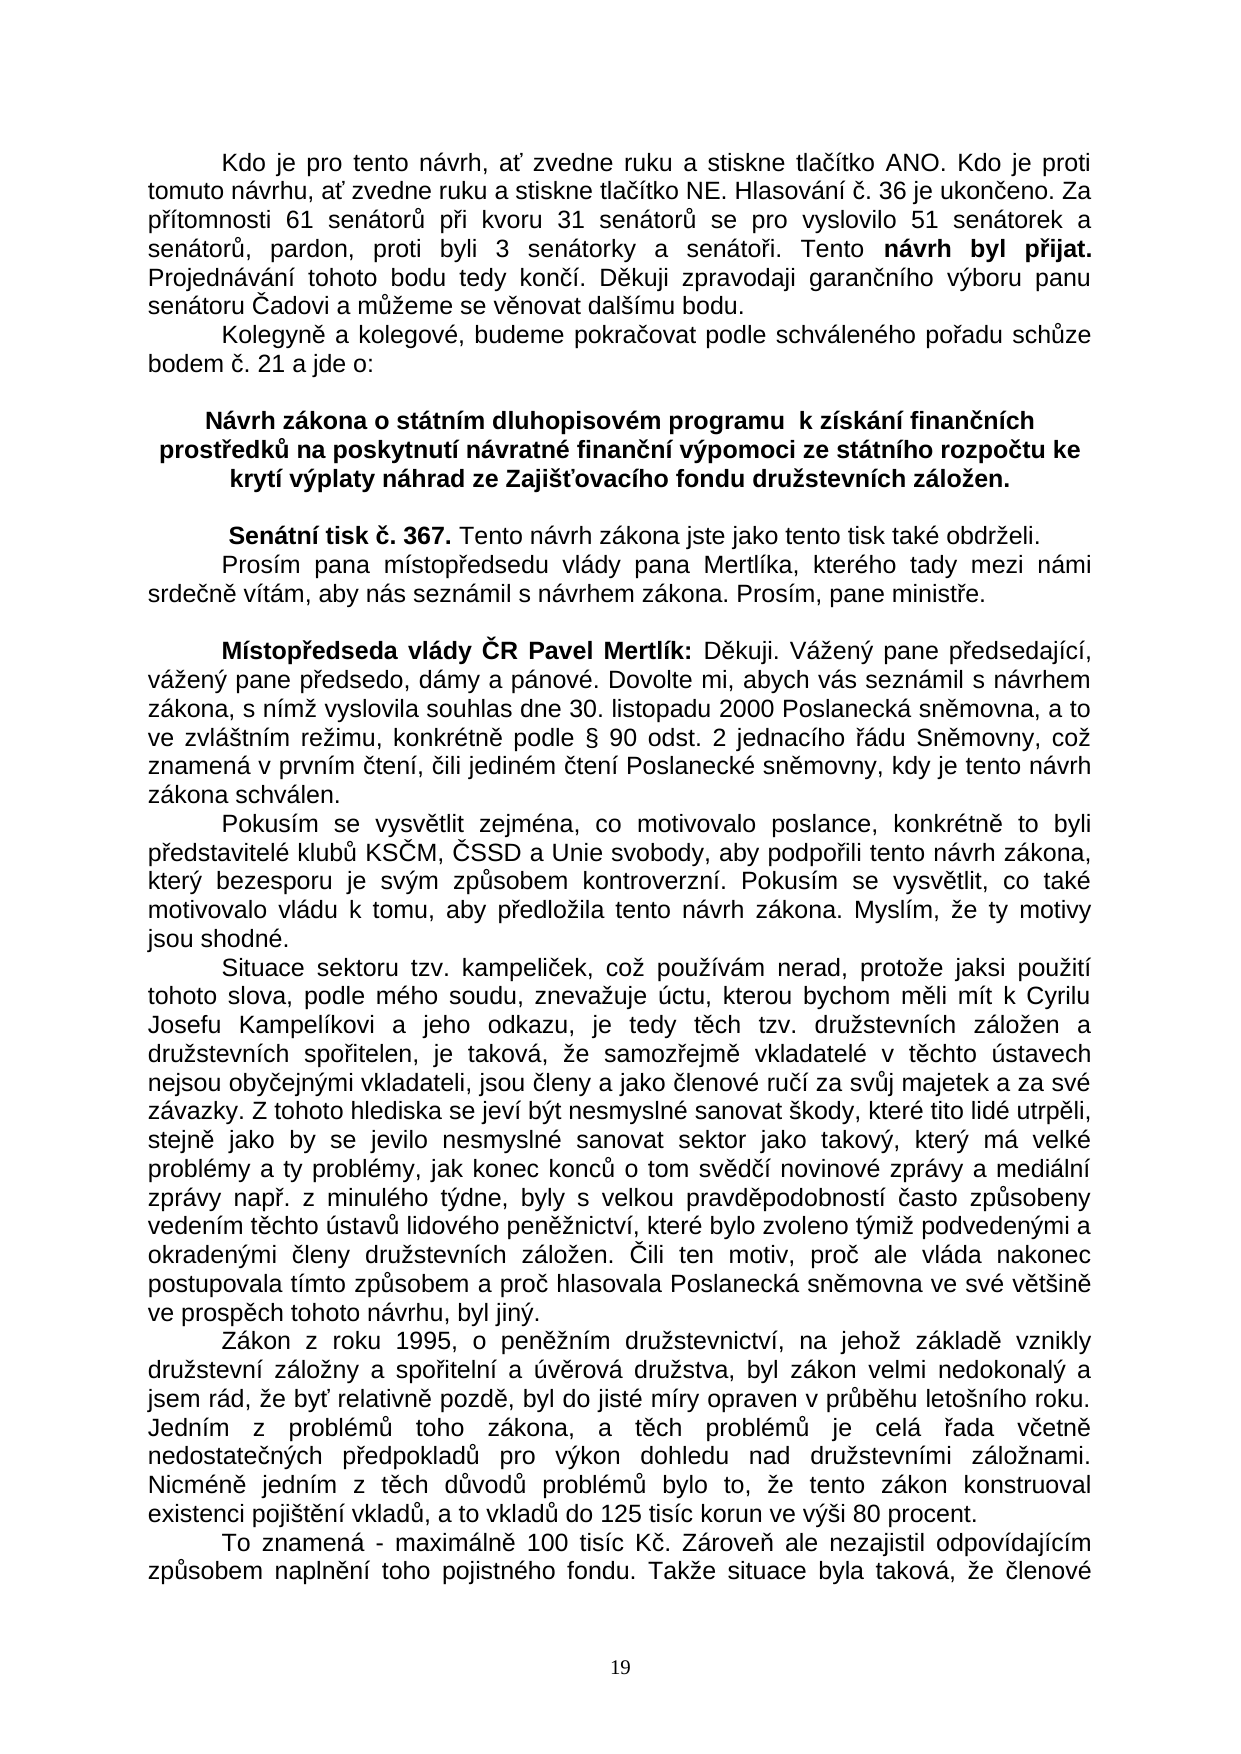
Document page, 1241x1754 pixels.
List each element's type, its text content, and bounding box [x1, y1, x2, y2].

text <A NAME='st 367'></A>Návrh zákona o státním dluhopisovém programu k získání finančních prostředků na poskytnutí návratné finanční výpomoci ze státního rozpočtu ke krytí výplaty náhrad ze Zajišťovacího fondu družstevních záložen. [148, 406, 1093, 493]
text Kolegyně a kolegové, budeme pokračovat podle schváleného pořadu schůze bodem č. 21 a jde o: [148, 320, 1093, 378]
text Místopředseda vlády ČR Pavel Mertlík: Děkuji. Vážený pane předsedající, vážený pane předsedo, dámy a pánové. Dovolte mi, abych vás seznámil s návrhem zákona, s nímž vyslovila souhlas dne 30. listopadu 2000 Poslanecká sněmovna, a to ve zvláštním režimu, konkrétně podle § 90 odst. 2 jednacího řádu Sněmovny, což znamená v prvním čtení, čili jediném čtení Poslanecké sněmovny, kdy je tento návrh zákona schválen. [148, 636, 1093, 809]
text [148, 1528, 1093, 1585]
text Senátní tisk č. 367. Tento návrh zákona jste jako tento tisk také obdrželi. [148, 521, 1093, 550]
text Zákon z roku 1995, o peněžním družstevnictví, na jehož základě vznikly družstevní záložny a spořitelní a úvěrová družstva, byl zákon velmi nedokonalý a jsem rád, že byť relativně pozdě, byl do jisté míry opraven v průběhu letošního roku. Jedním z problémů toho zákona, a těch problémů je celá řada včetně nedostatečných předpokladů pro výkon dohledu nad družstevními záložnami. Nicméně jedním z těch důvodů problémů bylo to, že tento zákon konstruoval existenci pojištění vkladů, a to vkladů do 125 tisíc korun ve výši 80 procent. [148, 1326, 1093, 1528]
text Pokusím se vysvětlit zejména, co motivovalo poslance, konkrétně to byli představitelé klubů KSČM, ČSSD a Unie svobody, aby podpořili tento návrh zákona, který bezesporu je svým způsobem kontroverzní. Pokusím se vysvětlit, co také motivovalo vládu k tomu, aby předložila tento návrh zákona. Myslím, že ty motivy jsou shodné. [148, 809, 1093, 953]
text Situace sektoru tzv. kampeliček, což používám nerad, protože jaksi použití tohoto slova, podle mého soudu, znevažuje úctu, kterou bychom měli mít k Cyrilu Josefu Kampelíkovi a jeho odkazu, je tedy těch tzv. družstevních záložen a družstevních spořitelen, je taková, že samozřejmě vkladatelé v těchto ústavech nejsou obyčejnými vkladateli, jsou členy a jako členové ručí za svůj majetek a za své závazky. Z tohoto hlediska se jeví být nesmyslné sanovat škody, které tito lidé utrpěli, stejně jako by se jevilo nesmyslné sanovat sektor jako takový, který má velké problémy a ty problémy, jak konec konců o tom svědčí novinové zprávy a mediální zprávy např. z minulého týdne, byly s velkou pravděpodobností často způsobeny vedením těchto ústavů lidového peněžnictví, které bylo zvoleno týmiž podvedenými a okradenými členy družstevních záložen. Čili ten motiv, proč ale vláda nakonec postupovala tímto způsobem a proč hlasovala Poslanecká sněmovna ve své většině ve prospěch tohoto návrhu, byl jiný. [148, 953, 1093, 1326]
text Kdo je pro tento návrh, ať zvedne ruku a stiskne tlačítko ANO. Kdo je proti tomuto návrhu, ať zvedne ruku a stiskne tlačítko NE. Hlasování č. 36 je ukončeno. Za přítomnosti 61 senátorů při kvoru 31 senátorů se pro vyslovilo 51 senátorek a senátorů, pardon, proti byli 3 senátorky a senátoři. Tento návrh byl přijat. Projednávání tohoto bodu tedy končí. Děkuji zpravodaji garančního výboru panu senátoru Čadovi a můžeme se věnovat dalšímu bodu. [148, 148, 1093, 320]
text Prosím pana místopředsedu vlády pana Mertlíka, kterého tady mezi námi srdečně vítám, aby nás seznámil s návrhem zákona. Prosím, pane ministře. [148, 550, 1093, 608]
